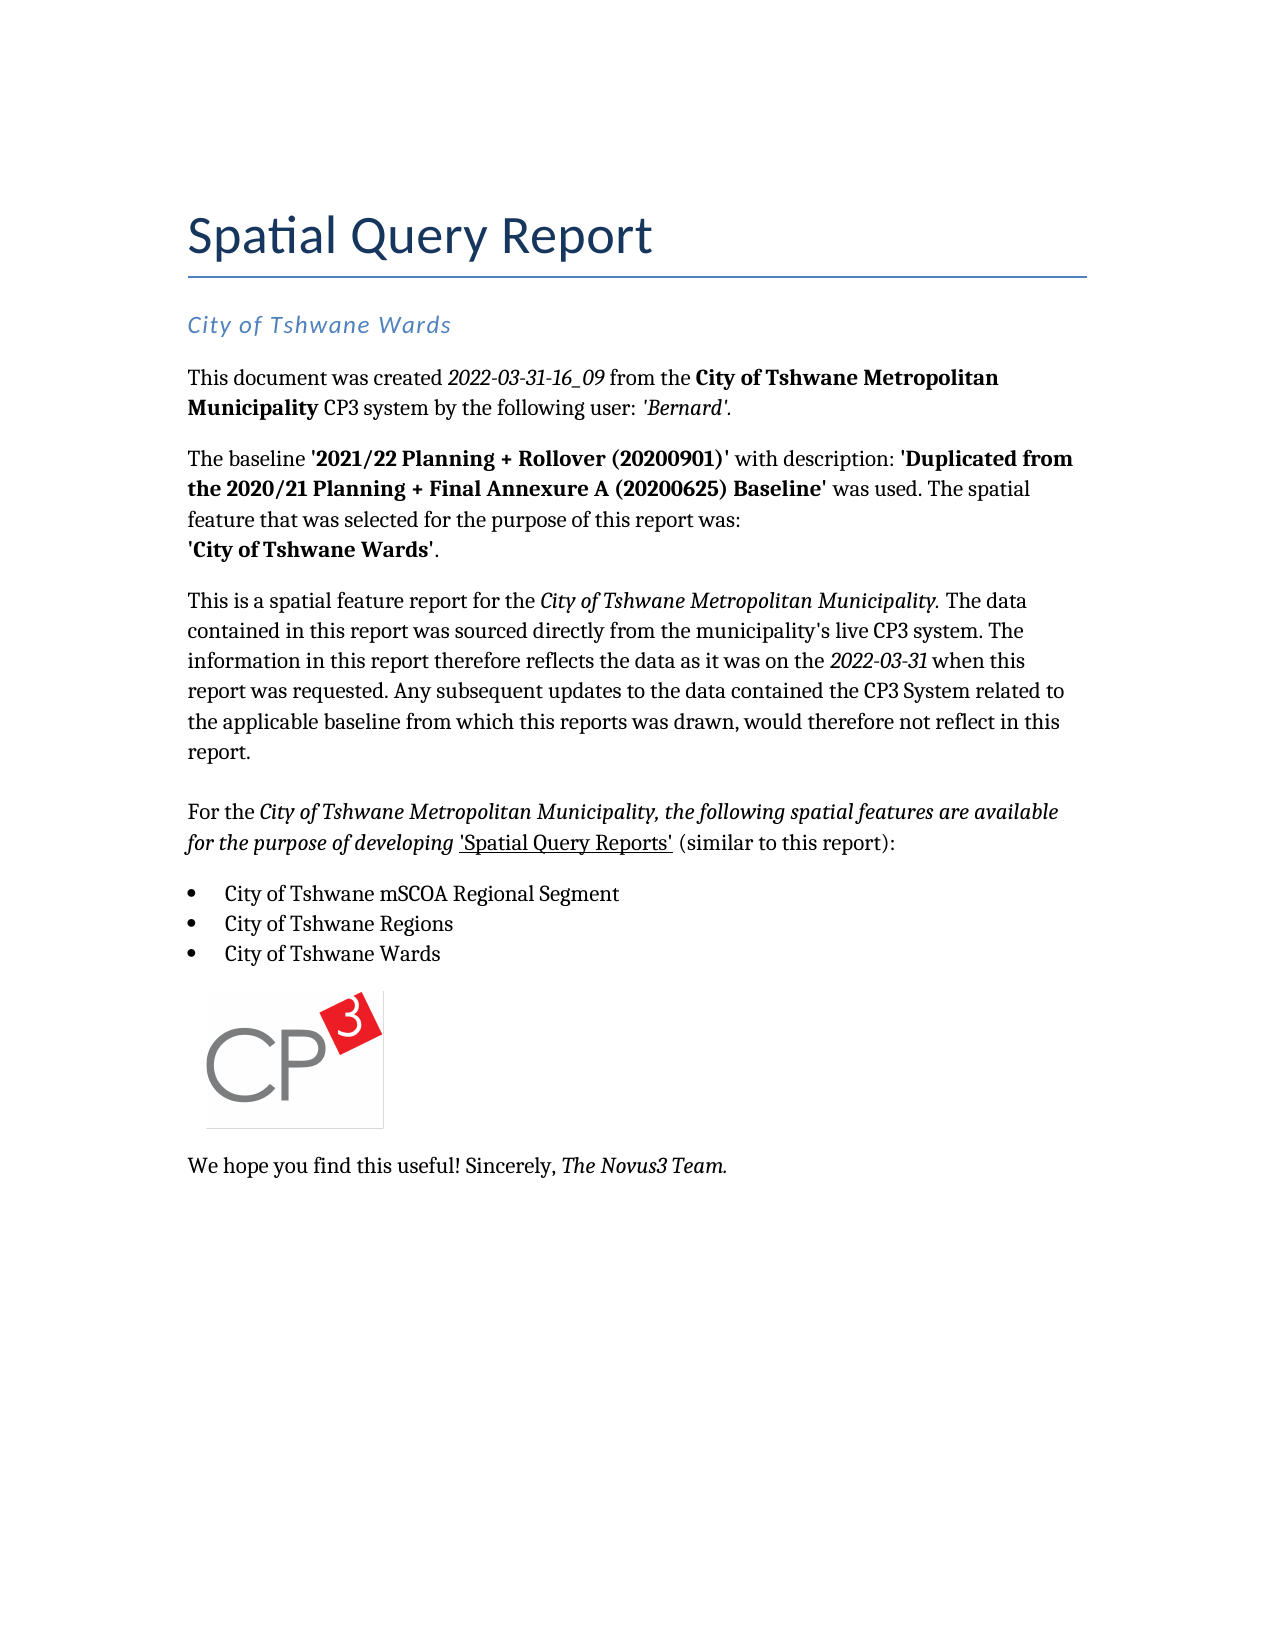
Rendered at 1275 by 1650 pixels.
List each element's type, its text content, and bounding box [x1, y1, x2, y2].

text This document was created 2022-03-31-16_09 from the City of Tshwane Metropolitan Municipality CP3 system by the following user: 'Bernard'. [187, 365, 1087, 421]
list City of Tshwane Wards [187, 941, 1087, 967]
text The baseline '2021/22 Planning + Rollover (20200901)' with description: 'Duplicated from the 2020/21 Planning + Final Annexure A (20200625) Baseline' was used. The spatial feature that was selected for the purpose of this report was: 'City of Tshwane Wards'. [187, 446, 1087, 563]
list City of Tshwane Regions [187, 911, 1087, 937]
list City of Tshwane mSCOA Regional Segment [187, 880, 1087, 907]
title Spatial Query Report [187, 201, 1087, 278]
picture [206, 991, 384, 1129]
text We hope you find this useful! Sincerely, The Novus3 Team. [187, 1153, 1087, 1179]
text This is a spatial feature report for the City of Tshwane Metropolitan Municipality. The data contained in this report was sourced directly from the municipality's live CP3 system. The information in this report therefore reflects the data as it was on the 2022-03-31 when this report was requested. Any subsequent updates to the data contained the CP3 System related to the applicable baseline from which this reports was drawn, would therefore not reflect in this report. For the City of Tshwane Metropolitan Municipality, the following spatial features are available for the purpose of developing 'Spatial Query Reports' (similar to this report): [187, 588, 1087, 856]
subtitle City of Tshwane Wards [187, 309, 1087, 339]
